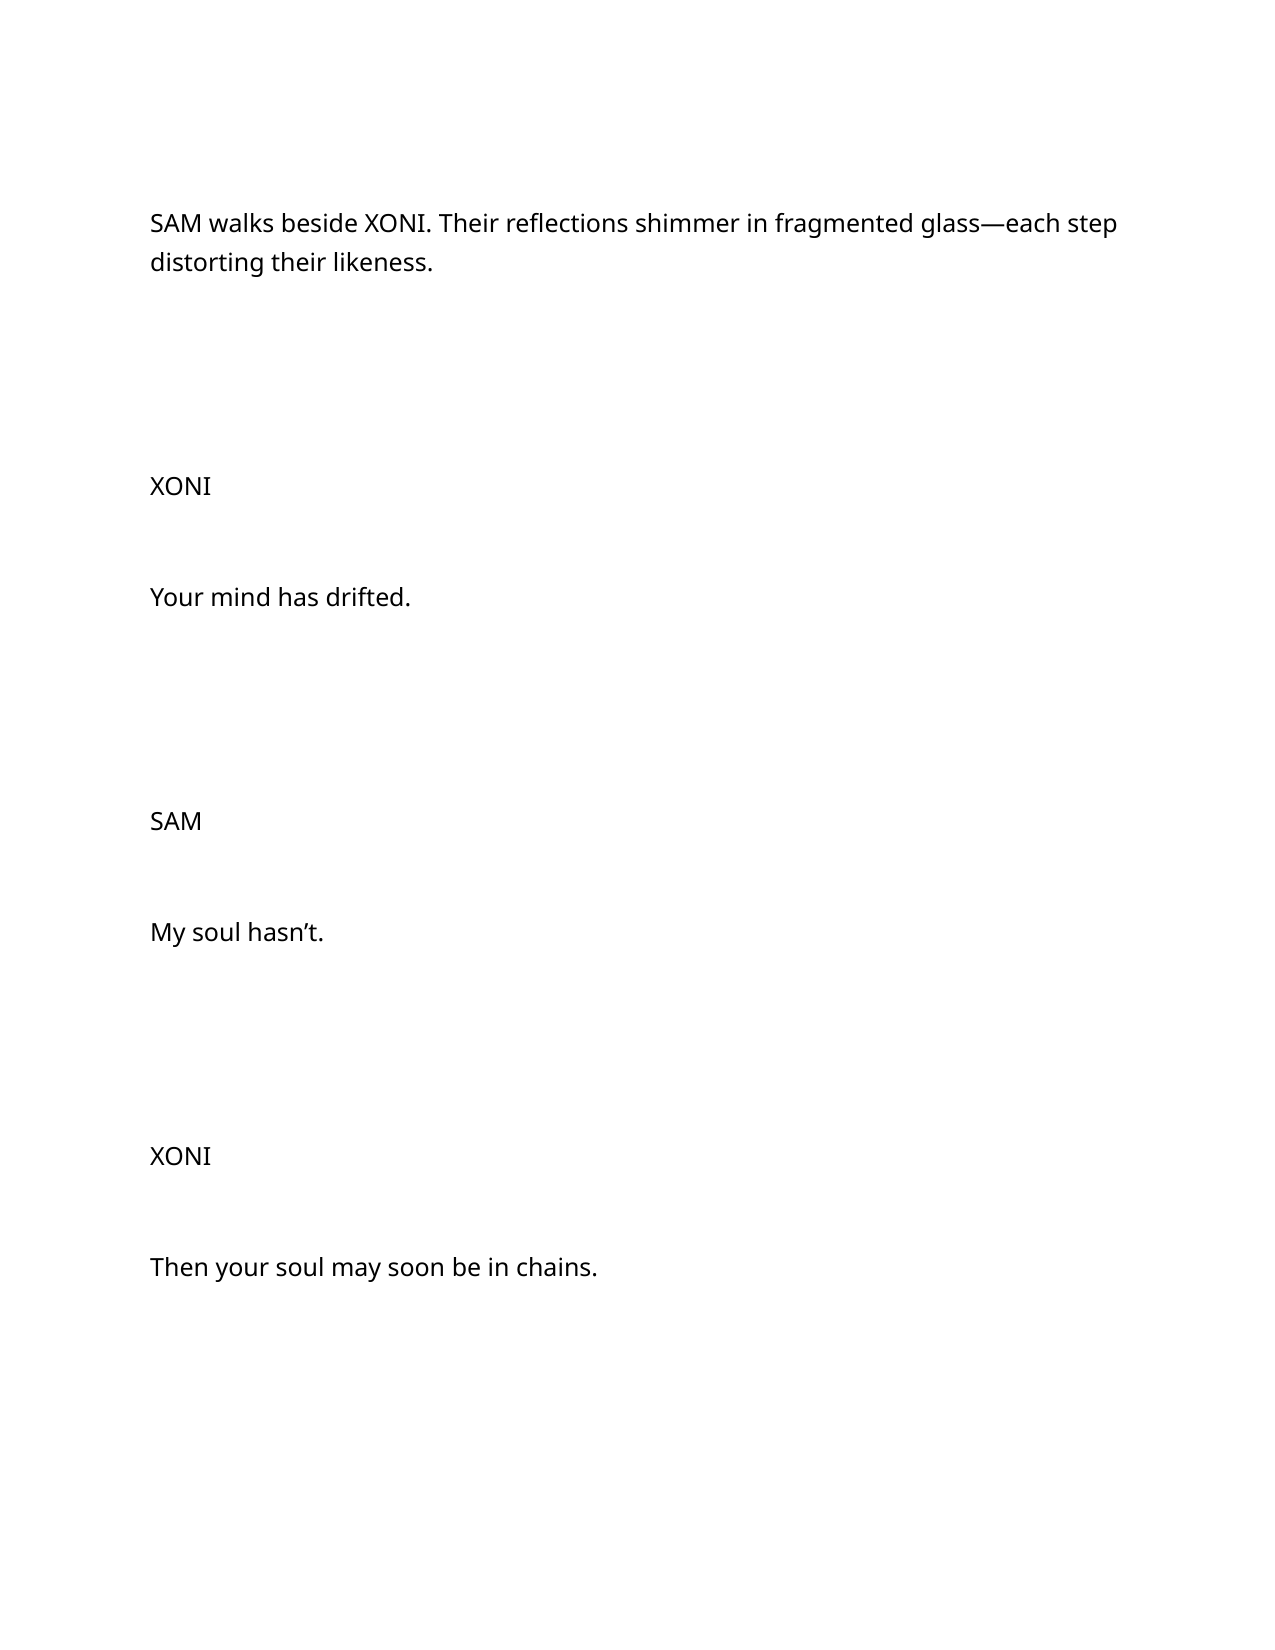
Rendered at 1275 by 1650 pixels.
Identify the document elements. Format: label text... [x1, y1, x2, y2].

text SAM [150, 803, 1125, 837]
text SAM walks beside XONI. Their reflections shimmer in fragmented glass—each step distorting their likeness. [150, 206, 1125, 279]
text XONI [150, 468, 1125, 502]
text Then your soul may soon be in chains. [150, 1250, 1125, 1284]
text Your mind has drifted. [150, 580, 1125, 614]
text My soul hasn’t. [150, 915, 1125, 949]
text XONI [150, 1138, 1125, 1172]
